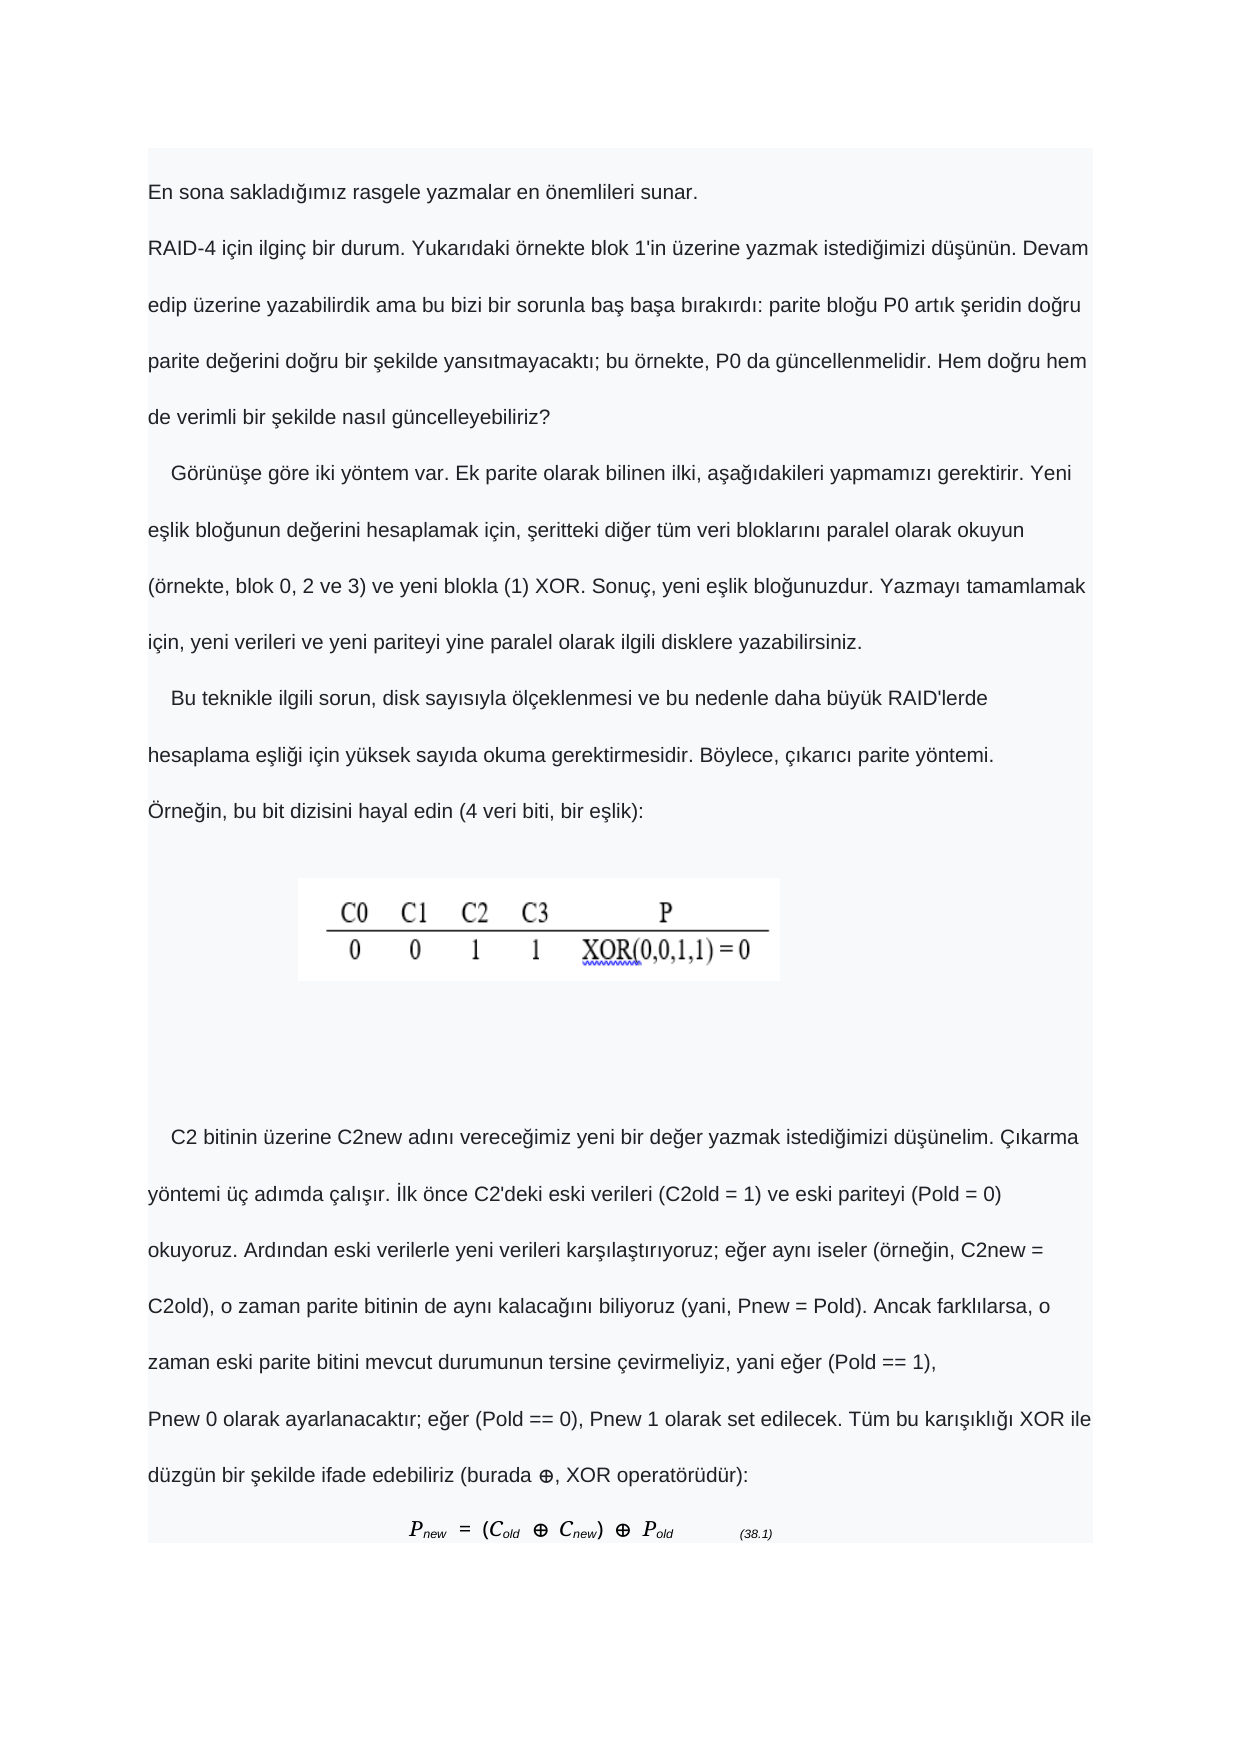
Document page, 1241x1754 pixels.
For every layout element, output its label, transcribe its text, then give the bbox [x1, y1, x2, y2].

text Görünüşe göre iki yöntem var. Ek parite olarak bilinen ilki, aşağıdakileri yapmamızı gerektirir. Yeni eşlik bloğunun değerini hesaplamak için, şeritteki diğer tüm veri bloklarını paralel olarak okuyun (örnekte, blok 0, 2 ve 3) ve yeni blokla (1) XOR. Sonuç, yeni eşlik bloğunuzdur. Yazmayı tamamlamak için, yeni verileri ve yeni pariteyi yine paralel olarak ilgili disklere yazabilirsiniz. [148, 429, 1093, 654]
text Pnew 0 olarak ayarlanacaktır; eğer (Pold == 0), Pnew 1 olarak set edilecek. Tüm bu karışıklığı XOR ile düzgün bir şekilde ifade edebiliriz (burada ⊕, XOR operatörüdür): [148, 1374, 1093, 1487]
text Bu teknikle ilgili sorun, disk sayısıyla ölçeklenmesi ve bu nedenle daha büyük RAID'lerde hesaplama eşliği için yüksek sayıda okuma gerektirmesidir. Böylece, çıkarıcı parite yöntemi. [148, 654, 1093, 766]
text Örneğin, bu bit dizisini hayal edin (4 veri biti, bir eşlik): [148, 766, 1093, 823]
picture [297, 878, 780, 981]
text C2 bitinin üzerine C2new adını vereceğimiz yeni bir değer yazmak istediğimizi düşünelim. Çıkarma yöntemi üç adımda çalışır. İlk önce C2'deki eski verileri (C2old = 1) ve eski pariteyi (Pold = 0) okuyoruz. Ardından eski verilerle yeni verileri karşılaştırıyoruz; eğer aynı iseler (örneğin, C2new = C2old), o zaman parite bitinin de aynı kalacağını biliyoruz (yani, Pnew = Pold). Ancak farklılarsa, o zaman eski parite bitini mevcut durumunun tersine çevirmeliyiz, yani eğer (Pold == 1), [148, 1093, 1093, 1374]
text Pnew = (Cold ⊕ Cnew) ⊕ Pold (38.1) [148, 1487, 1093, 1543]
text En sona sakladığımız rasgele yazmalar en önemlileri sunar. [148, 148, 1093, 204]
text RAID-4 için ilginç bir durum. Yukarıdaki örnekte blok 1'in üzerine yazmak istediğimizi düşünün. Devam edip üzerine yazabilirdik ama bu bizi bir sorunla baş başa bırakırdı: parite bloğu P0 artık şeridin doğru parite değerini doğru bir şekilde yansıtmayacaktı; bu örnekte, P0 da güncellenmelidir. Hem doğru hem de verimli bir şekilde nasıl güncelleyebiliriz? [148, 204, 1093, 429]
